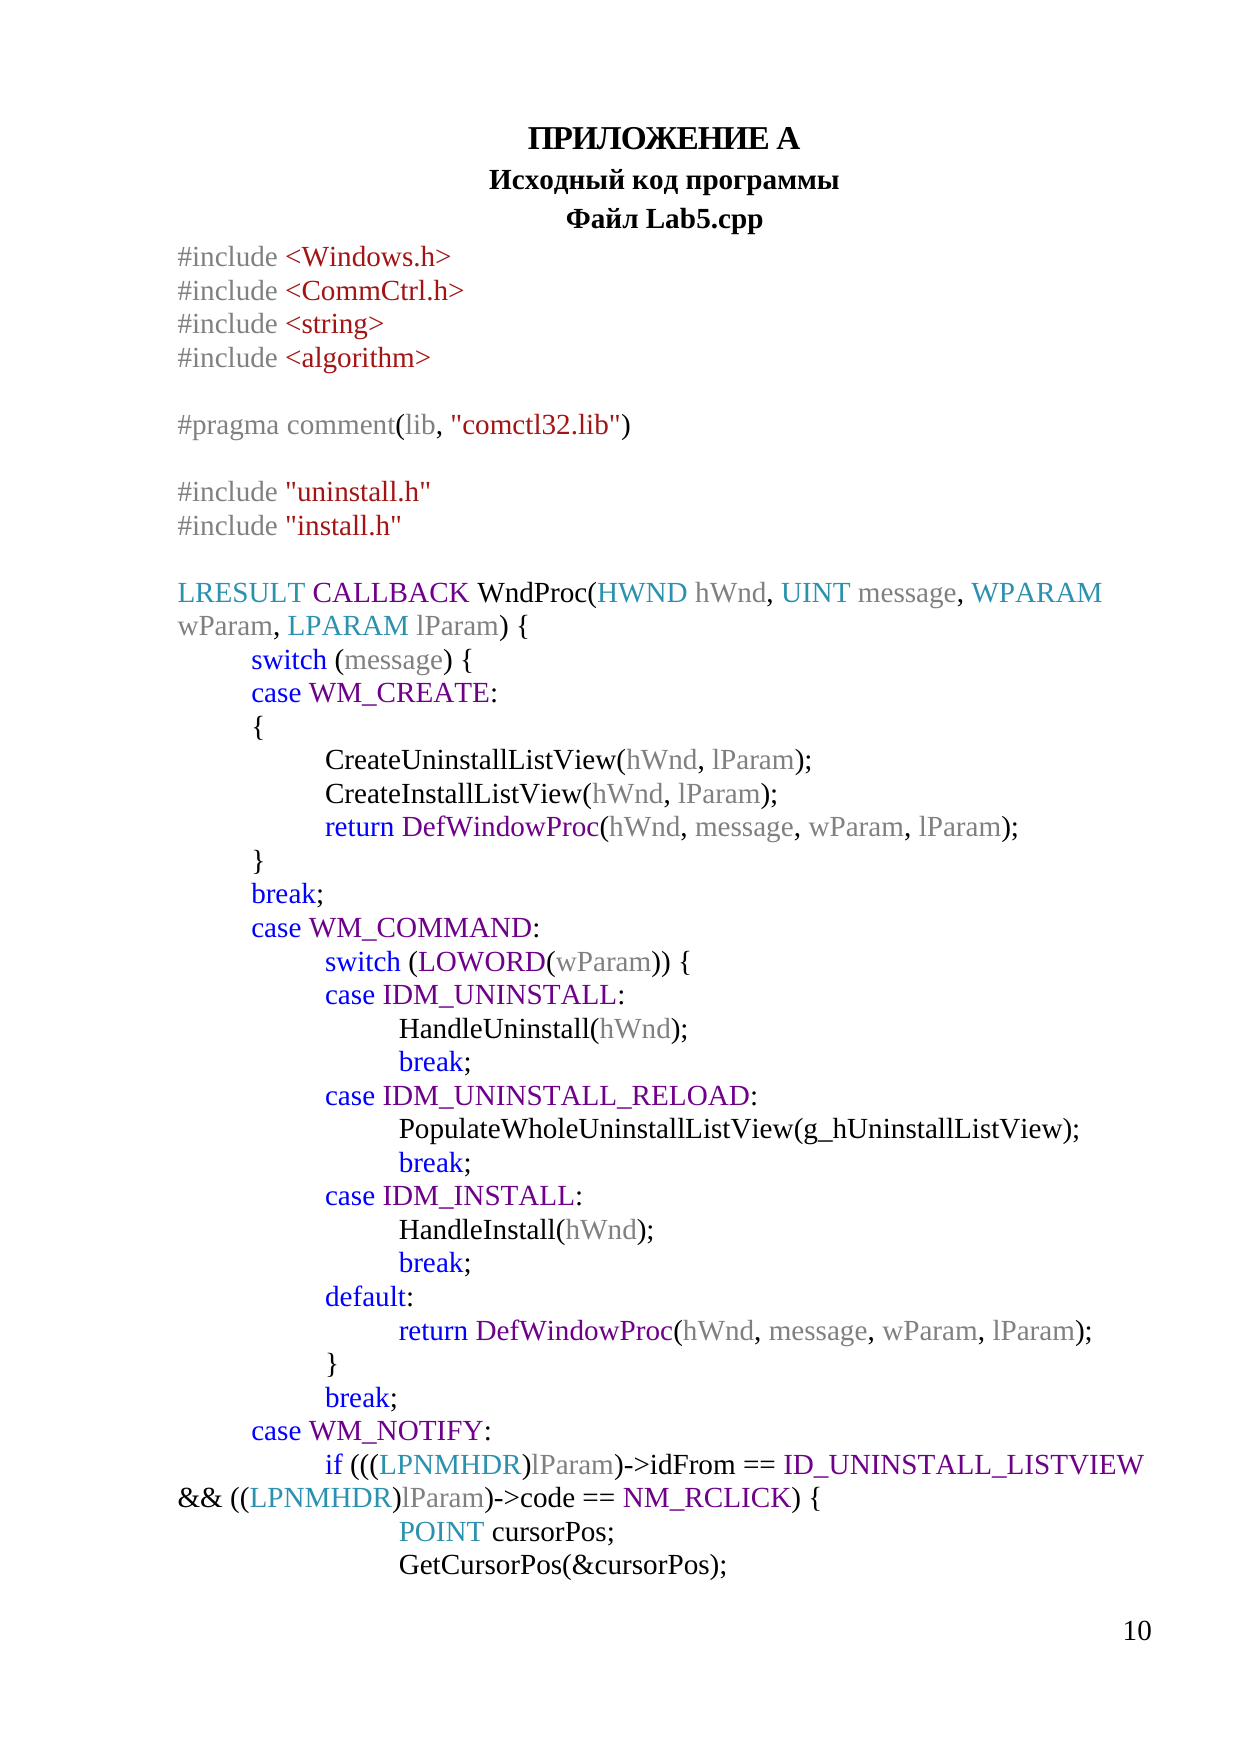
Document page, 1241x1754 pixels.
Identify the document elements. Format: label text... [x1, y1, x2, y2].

text if (((LPNMHDR)lParam)->idFrom == ID_UNINSTALL_LISTVIEW && ((LPNMHDR)lParam)->code == NM_RCLICK) { [177, 1447, 1152, 1514]
text Файл Lab5.cpp [177, 201, 1152, 234]
text CreateInstallListView(hWnd, lParam); [177, 776, 1152, 809]
text break; [177, 1145, 1152, 1178]
text CreateUninstallListView(hWnd, lParam); [177, 742, 1152, 776]
text case IDM_INSTALL: [177, 1178, 1152, 1212]
text break; [177, 1380, 1152, 1413]
text case IDM_UNINSTALL: [177, 977, 1152, 1011]
text #include <string> [177, 306, 1152, 340]
text break; [177, 1044, 1152, 1078]
text #include <CommCtrl.h> [177, 273, 1152, 306]
text #include <algorithm> [177, 340, 1152, 373]
text break; [177, 1246, 1152, 1279]
text return DefWindowProc(hWnd, message, wParam, lParam); [177, 1313, 1152, 1346]
text LRESULT CALLBACK WndProc(HWND hWnd, UINT message, WPARAM wParam, LPARAM lParam) { [177, 575, 1152, 642]
text break; [177, 877, 1152, 910]
text Исходный код программы [177, 162, 1152, 196]
text { [177, 709, 1152, 742]
text ПРИЛОЖЕНИЕ А [177, 118, 1152, 156]
text } [177, 1346, 1152, 1380]
text case WM_COMMAND: [177, 910, 1152, 944]
text switch (LOWORD(wParam)) { [177, 944, 1152, 977]
text POINT cursorPos; [177, 1514, 1152, 1547]
text HandleUninstall(hWnd); [177, 1011, 1152, 1044]
text } [177, 843, 1152, 877]
text #include "uninstall.h" [177, 474, 1152, 508]
text #include "install.h" [177, 508, 1152, 541]
text case WM_CREATE: [177, 675, 1152, 709]
text switch (message) { [177, 642, 1152, 675]
text HandleInstall(hWnd); [177, 1212, 1152, 1246]
text #include <Windows.h> [177, 239, 1152, 273]
text case IDM_UNINSTALL_RELOAD: [177, 1078, 1152, 1111]
text GetCursorPos(&cursorPos); [177, 1547, 1152, 1581]
text PopulateWholeUninstallListView(g_hUninstallListView); [177, 1111, 1152, 1145]
text return DefWindowProc(hWnd, message, wParam, lParam); [177, 809, 1152, 843]
text case WM_NOTIFY: [177, 1413, 1152, 1447]
text #pragma comment(lib, "comctl32.lib") [177, 407, 1152, 441]
text default: [177, 1279, 1152, 1313]
